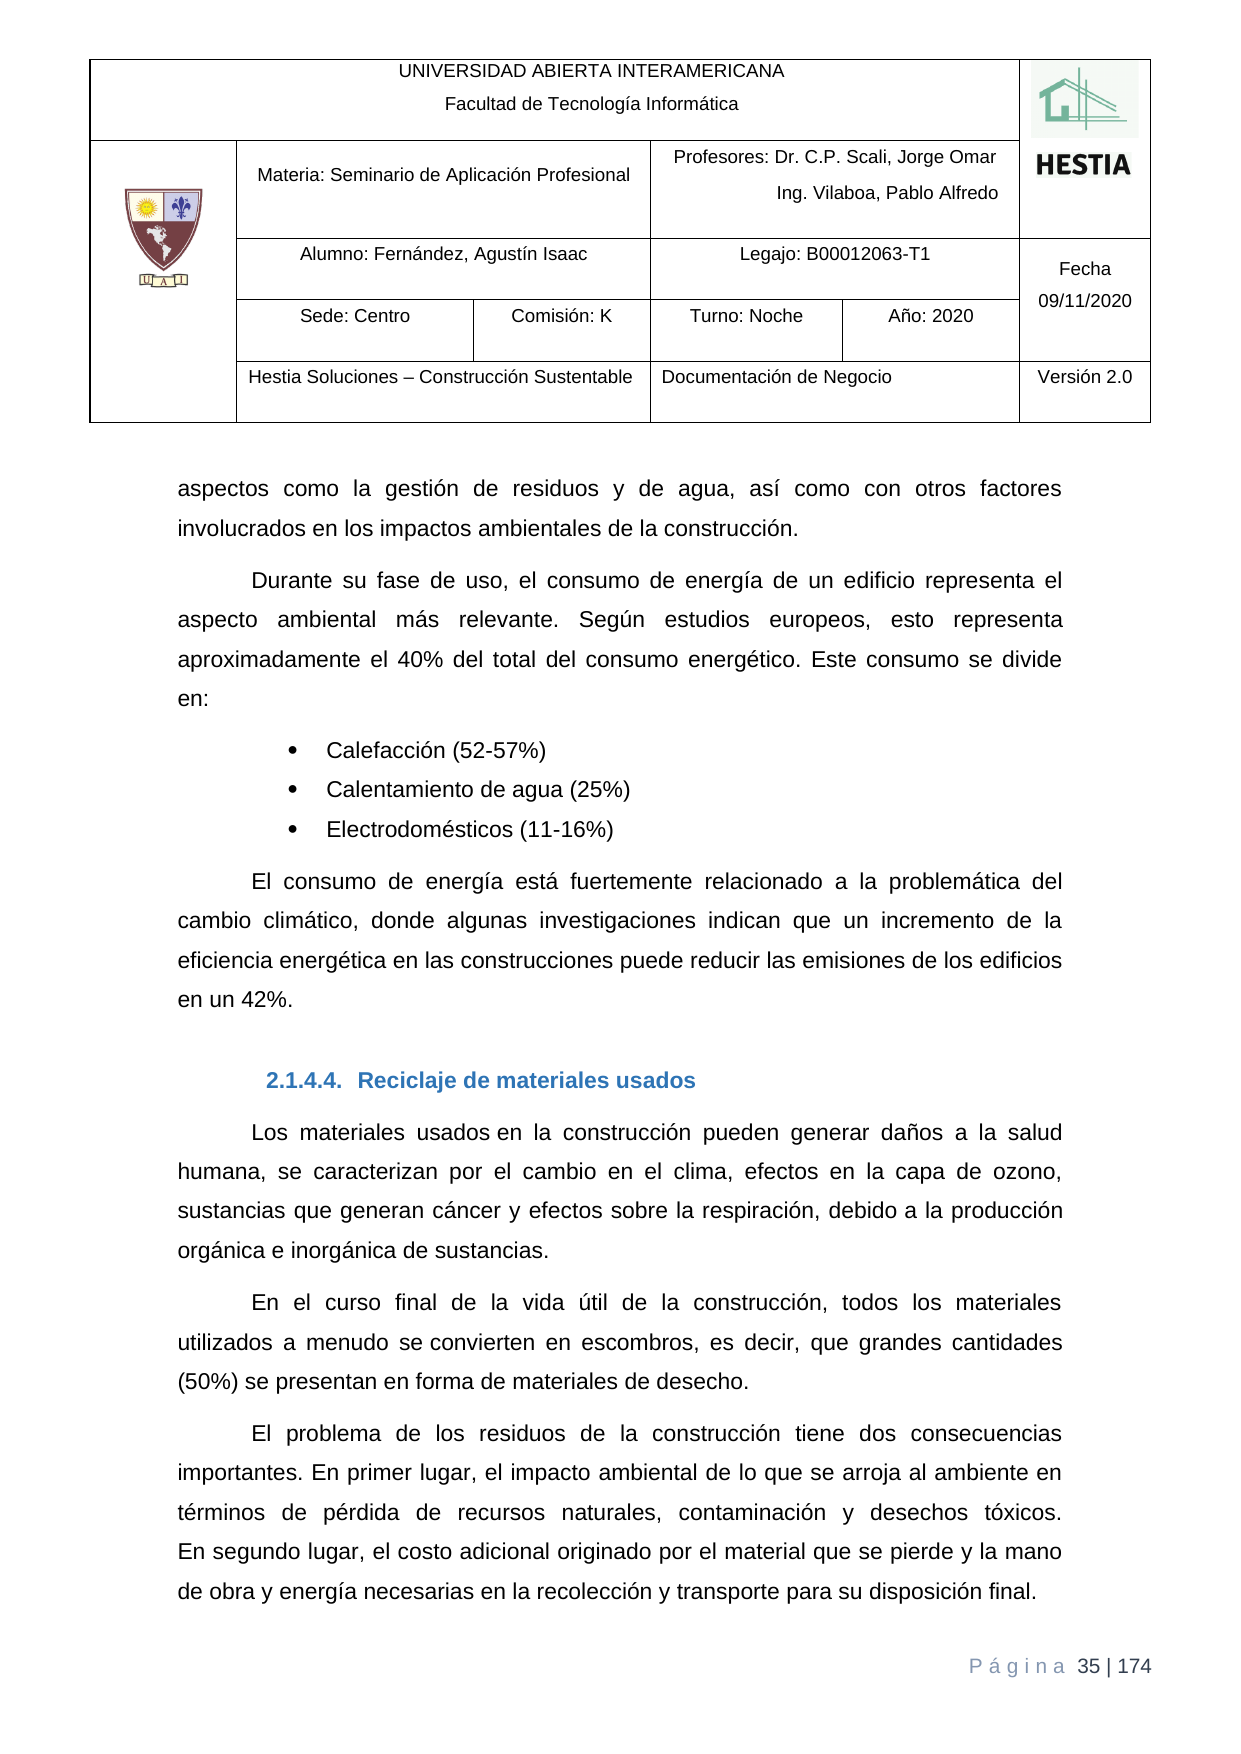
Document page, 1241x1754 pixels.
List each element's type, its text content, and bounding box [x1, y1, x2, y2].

text Durante su fase de uso, el consumo de energía de un edificio representa el aspecto ambiental más relevante. Según estudios europeos, esto representa aproximadamente el 40% del total del consumo energético. Este consumo se divide en: [177, 567, 1063, 711]
picture [1036, 152, 1132, 178]
text El consumo de energía está fuertemente relacionado a la problemática del cambio climático, donde algunas investigaciones indican que un incremento de la eficiencia energética en las construcciones puede reducir las emisiones de los edificios en un 42%. [177, 868, 1063, 1013]
subtitle Reciclaje de materiales usados [266, 1067, 1063, 1093]
list Electrodomésticos (11-16%) [288, 816, 1063, 842]
text El problema de los residuos de la construcción tiene dos consecuencias importantes. En primer lugar, el impacto ambiental de lo que se arroja al ambiente en términos de pérdida de recursos naturales, contaminación y desechos tóxicos. En segundo lugar, el costo adicional originado por el material que se pierde y la mano de obra y energía necesarias en la recolección y transporte para su disposición final. [177, 1420, 1063, 1604]
text En el curso final de la vida útil de la construcción, todos los materiales utilizados a menudo se convierten en escombros, es decir, que grandes cantidades (50%) se presentan en forma de materiales de desecho. [177, 1289, 1063, 1394]
text Los materiales usados en la construcción pueden generar daños a la salud humana, se caracterizan por el cambio en el clima, efectos en la capa de ozono, sustancias que generan cáncer y efectos sobre la respiración, debido a la producción orgánica e inorgánica de sustancias. [177, 1118, 1063, 1263]
picture [116, 181, 208, 288]
list Calentamiento de agua (25%) [288, 776, 1063, 803]
picture [1031, 60, 1139, 138]
list Calefacción (52-57%) [288, 737, 1063, 763]
